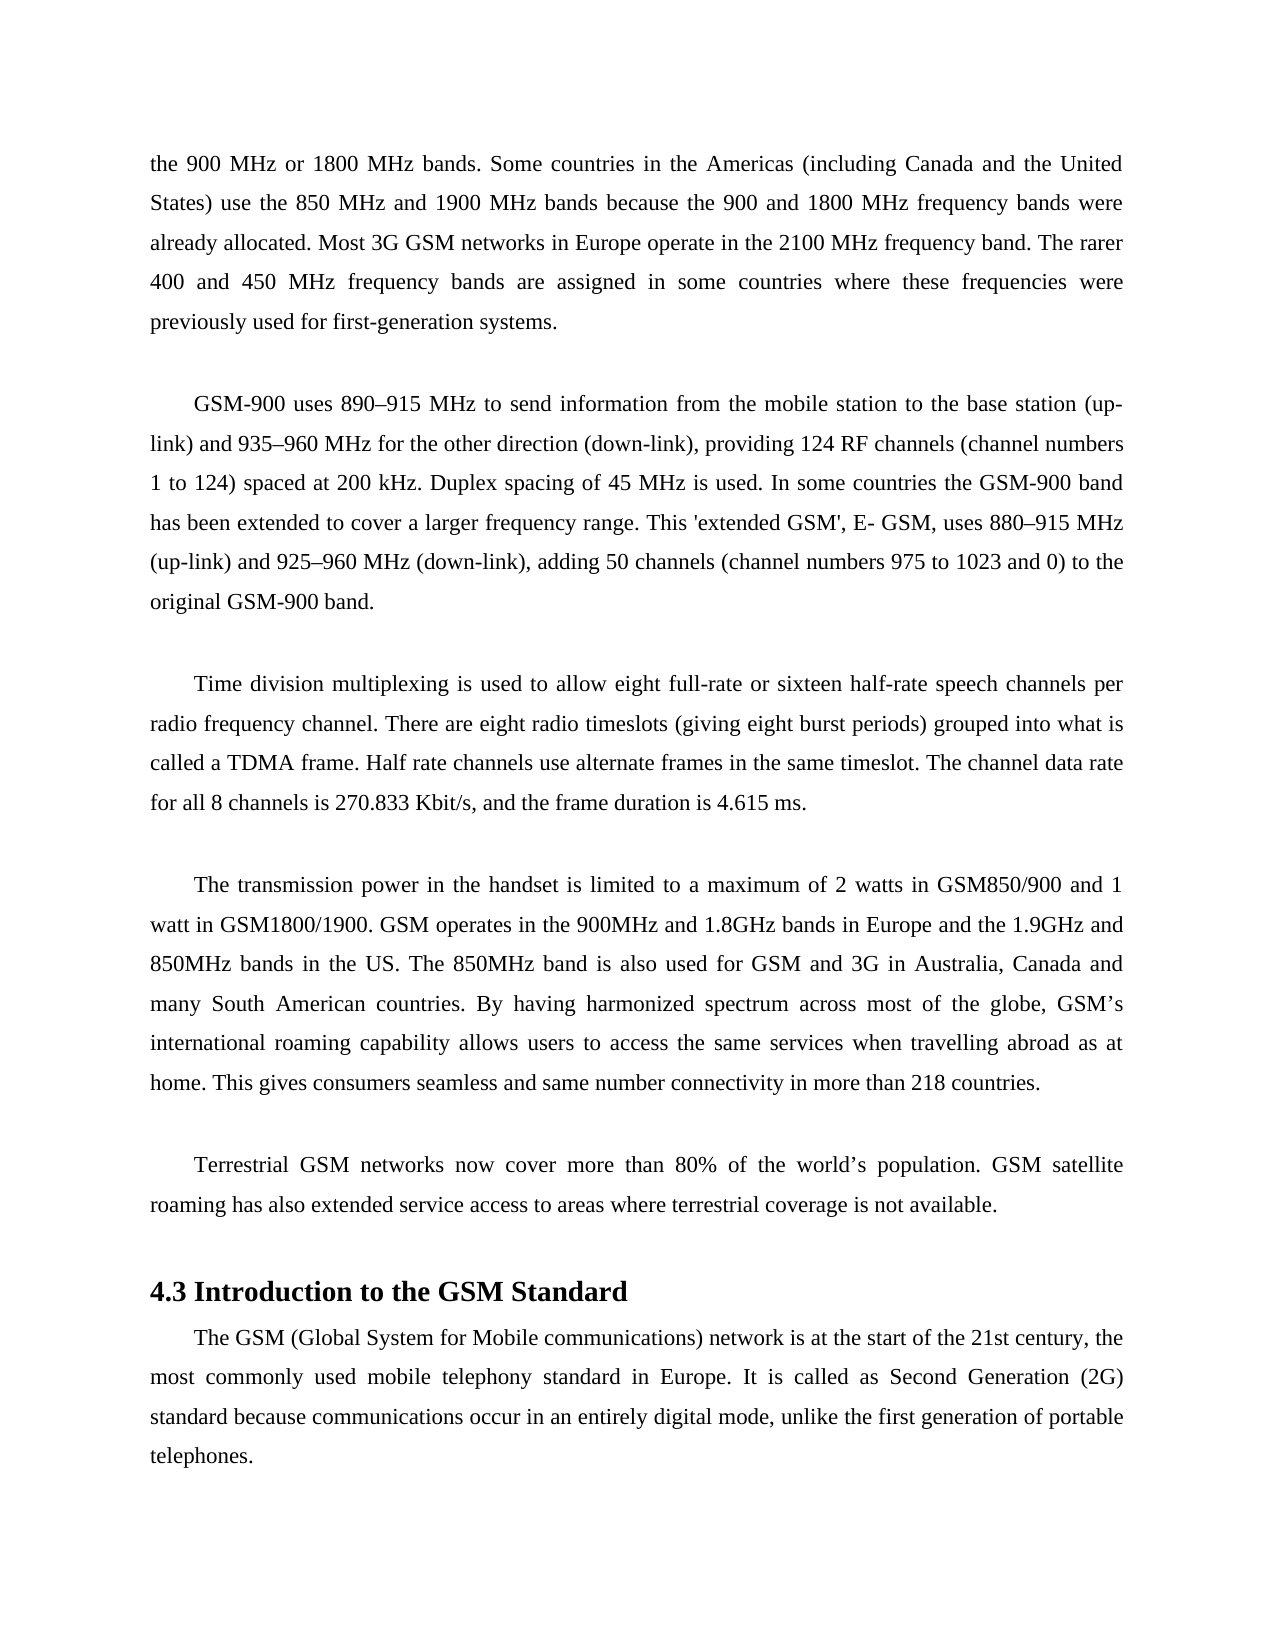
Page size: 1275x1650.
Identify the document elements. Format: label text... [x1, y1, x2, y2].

text The GSM (Global System for Mobile communications) network is at the start of the 21st century, the most commonly used mobile telephony standard in Europe. It is called as Second Generation (2G) standard because communications occur in an entirely digital mode, unlike the first generation of portable telephones. [150, 1324, 1125, 1469]
text Time division multiplexing is used to allow eight full-rate or sixteen half-rate speech channels per radio frequency channel. There are eight radio timeslots (giving eight burst periods) grouped into what is called a TDMA frame. Half rate channels use alternate frames in the same timeslot. The channel data rate for all 8 channels is 270.833 Kbit/s, and the frame duration is 4.615 ms. [150, 671, 1125, 815]
text Terrestrial GSM networks now cover more than 80% of the world’s population. GSM satellite roaming has also extended service access to areas where terrestrial coverage is not available. [150, 1152, 1125, 1217]
text GSM-900 uses 890–915 MHz to send information from the mobile station to the base station (up-link) and 935–960 MHz for the other direction (down-link), providing 124 RF channels (channel numbers 1 to 124) spaced at 200 kHz. Duplex spacing of 45 MHz is used. In some countries the GSM-900 band has been extended to cover a larger frequency range. This 'extended GSM', E- GSM, uses 880–915 MHz (up-link) and 925–960 MHz (down-link), adding 50 channels (channel numbers 975 to 1023 and 0) to the original GSM-900 band. [150, 391, 1125, 614]
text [150, 150, 1125, 334]
text The transmission power in the handset is limited to a maximum of 2 watts in GSM850/900 and 1 watt in GSM1800/1900. GSM operates in the 900MHz and 1.8GHz bands in Europe and the 1.9GHz and 850MHz bands in the US. The 850MHz band is also used for GSM and 3G in Australia, Canada and many South American countries. By having harmonized spectrum across most of the globe, GSM’s international roaming capability allows users to access the same services when travelling abroad as at home. This gives consumers seamless and same number connectivity in more than 218 countries. [150, 872, 1125, 1095]
text 4.3 Introduction to the GSM Standard [150, 1274, 1125, 1307]
